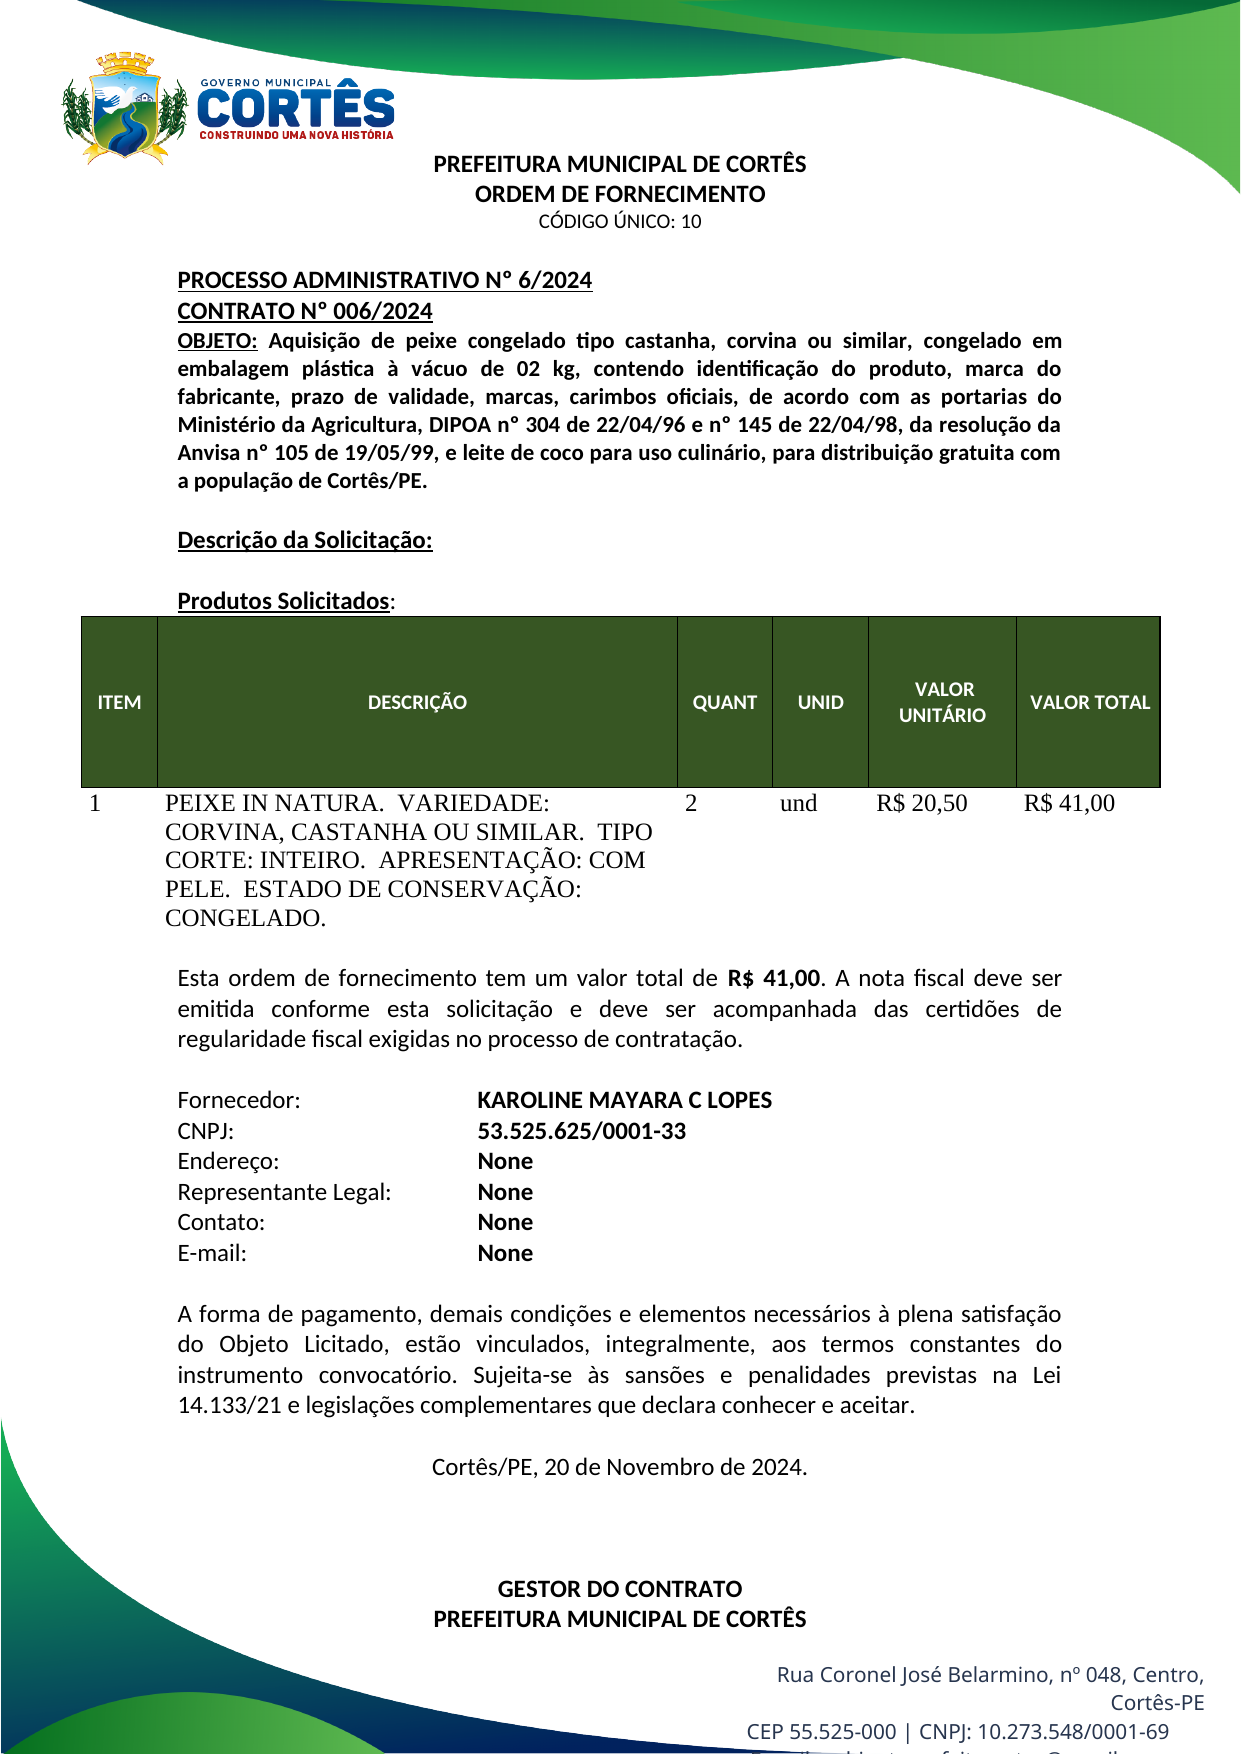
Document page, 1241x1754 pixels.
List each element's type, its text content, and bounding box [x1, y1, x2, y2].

text CONTRATO Nº 006/2024 [177, 295, 1063, 326]
table_header VALOR TOTAL [1017, 617, 1159, 787]
table_cell PEIXE IN NATURA. VARIEDADE: CORVINA, CASTANHA OU SIMILAR. TIPO CORTE: INTEIRO. APRESENTAÇÃO: COM PELE. ESTADO DE CONSERVAÇÃO: CONGELADO. [158, 788, 677, 932]
table_header DESCRIÇÃO [158, 617, 677, 787]
list Descrição da Solicitação: [177, 524, 1063, 555]
table_header ITEM [82, 617, 157, 787]
text A forma de pagamento, demais condições e elementos necessários à plena satisfação do Objeto Licitado, estão vinculados, integralmente, aos termos constantes do instrumento convocatório. Sujeita-se às sansões e penalidades previstas na Lei 14.133/21 e legislações complementares que declara conhecer e aceitar. [177, 1298, 1063, 1420]
text Cortês/PE, 20 de Novembro de 2024. [177, 1451, 1063, 1481]
table_header UNID [773, 617, 868, 787]
text Produtos Solicitados: [177, 585, 1063, 616]
text PROCESSO ADMINISTRATIVO Nº 6/2024 [177, 265, 1063, 295]
picture [0, 1417, 884, 1754]
text Representante Legal: None [177, 1176, 1066, 1206]
text CÓDIGO ÚNICO: 10 [177, 209, 1063, 234]
text OBJETO: Aquisição de peixe congelado tipo castanha, corvina ou similar, congelado em embalagem plástica à vácuo de 02 kg, contendo identificação do produto, marca do fabricante, prazo de validade, marcas, carimbos oficiais, de acordo com as portarias do Ministério da Agricultura, DIPOA nº 304 de 22/04/96 e nº 145 de 22/04/98, da resolução da Anvisa nº 105 de 19/05/99, e leite de coco para uso culinário, para distribuição gratuita com a população de Cortês/PE. [177, 326, 1063, 494]
picture [36, 0, 1241, 238]
picture [876, 1725, 882, 1738]
text CNPJ: 53.525.625/0001-33 [177, 1115, 1066, 1145]
table_cell R$ 20,50 [869, 788, 1016, 932]
text ORDEM DE FORNECIMENTO [177, 178, 1063, 209]
text E-mail: None [177, 1237, 1066, 1267]
text Endereço: None [177, 1145, 1066, 1176]
text GESTOR DO CONTRATO [177, 1573, 1063, 1603]
text Fornecedor: KAROLINE MAYARA C LOPES [177, 1084, 1066, 1115]
text Esta ordem de fornecimento tem um valor total de R$ 41,00. A nota fiscal deve ser emitida conforme esta solicitação e deve ser acompanhada das certidões de regularidade fiscal exigidas no processo de contratação. [177, 962, 1063, 1054]
text Contato: None [177, 1206, 1066, 1237]
table_header QUANT [678, 617, 772, 787]
table_header VALOR UNITÁRIO [869, 617, 1016, 787]
text PREFEITURA MUNICIPAL DE CORTÊS [177, 148, 1063, 178]
text PREFEITURA MUNICIPAL DE CORTÊS [177, 1603, 1063, 1634]
table_cell R$ 41,00 [1016, 788, 1160, 932]
table_cell 1 [81, 788, 157, 932]
table_cell 2 [678, 788, 772, 932]
table_cell und [773, 788, 869, 932]
